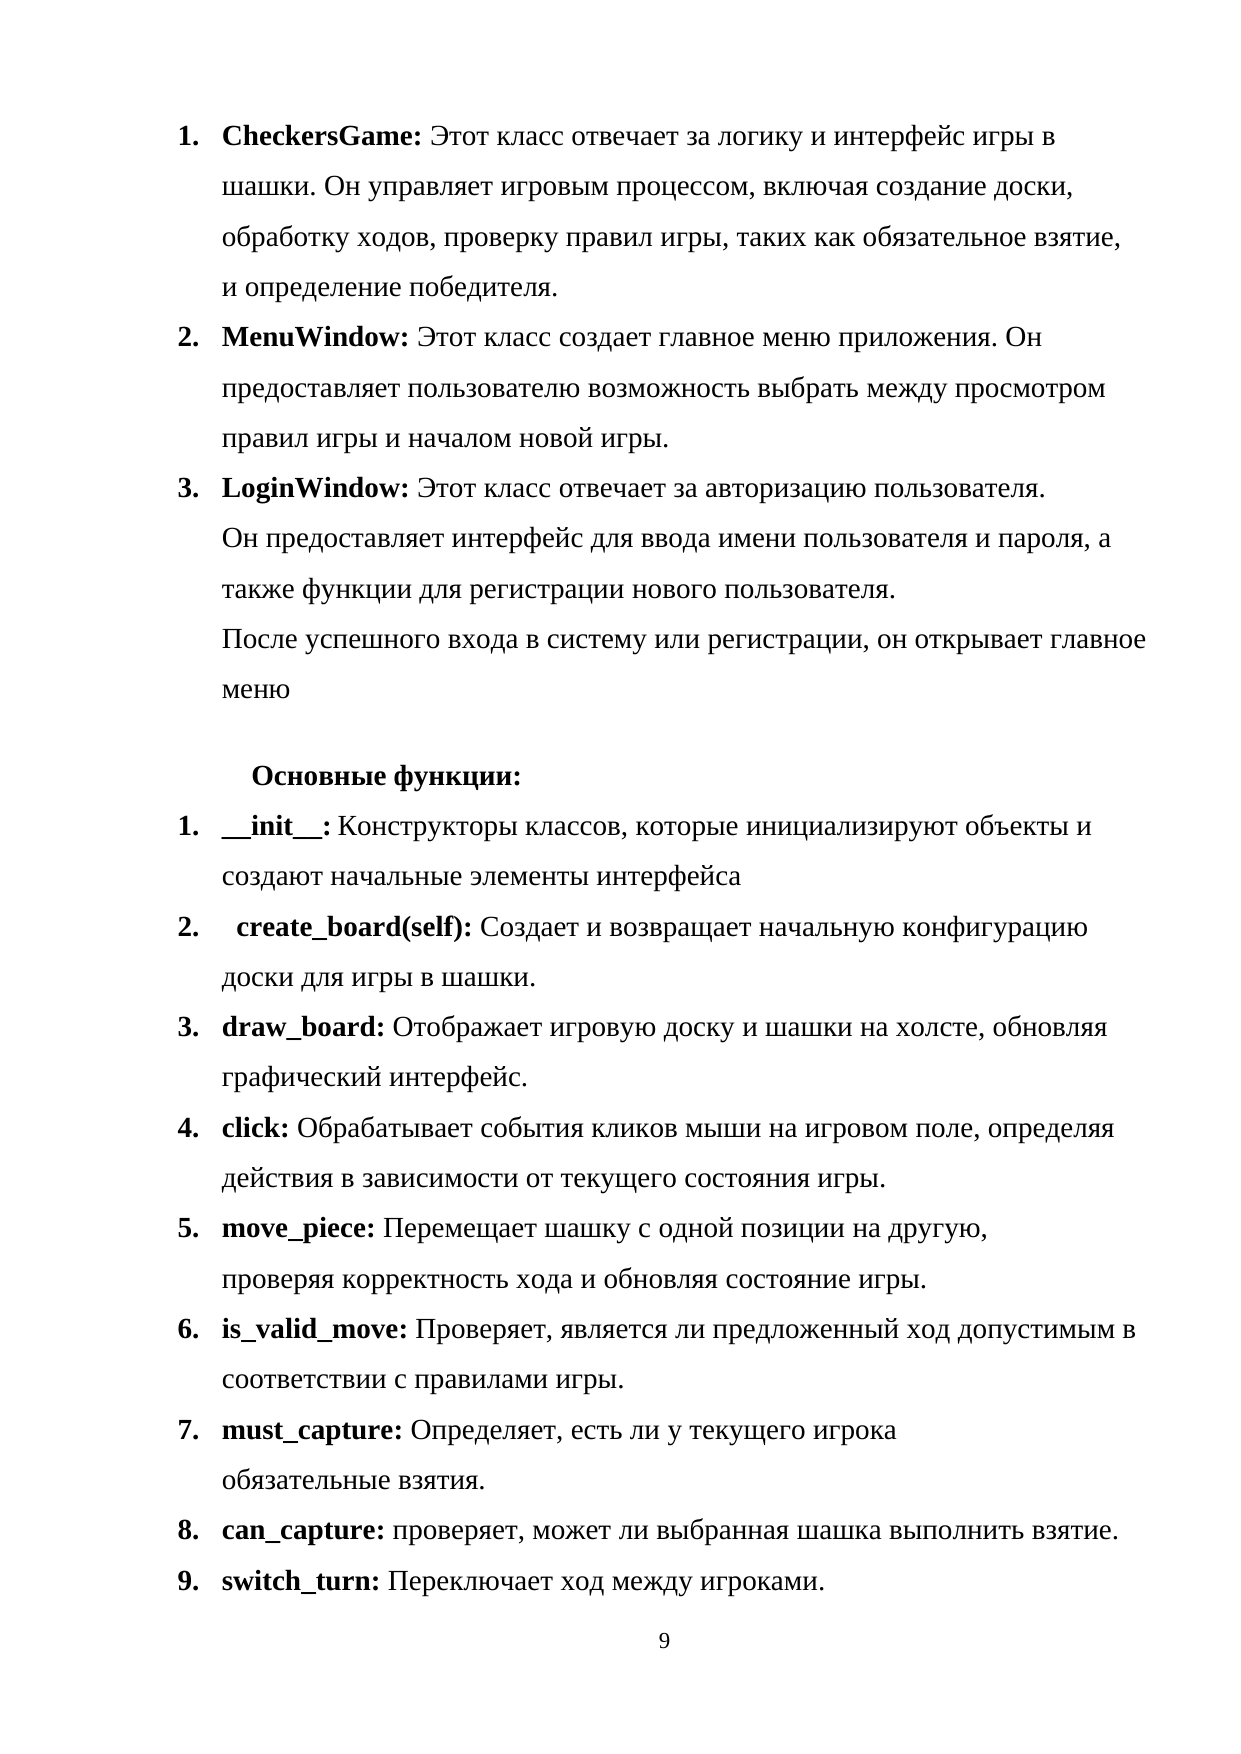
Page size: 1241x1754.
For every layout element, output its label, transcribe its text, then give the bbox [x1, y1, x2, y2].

list can_capture: проверяет, может ли выбранная шашка выполнить взятие. [177, 1512, 1152, 1546]
list move_piece: Перемещает шашку с одной позиции на другую, проверяя корректность хода и обновляя состояние игры. [177, 1211, 1152, 1294]
list switch_turn: Переключает ход между игроками. [177, 1563, 1152, 1596]
list must_capture: Определяет, есть ли у текущего игрока обязательные взятия. [177, 1412, 1152, 1496]
list create_board(self): Создает и возвращает начальную конфигурацию доски для игры в шашки. [177, 909, 1152, 992]
list __init__: Конструкторы классов, которые инициализируют объекты и создают начальные элементы интерфейса [177, 808, 1152, 892]
list MenuWindow: Этот класс создает главное меню приложения. Он предоставляет пользователю возможность выбрать между просмотром правил игры и началом новой игры. [177, 319, 1152, 453]
list Основные функции: [251, 758, 1152, 791]
list CheckersGame: Этот класс отвечает за логику и интерфейс игры в шашки. Он управляет игровым процессом, включая создание доски, обработку ходов, проверку правил игры, таких как обязательное взятие, и определение победителя. [177, 118, 1152, 303]
list LoginWindow: Этот класс отвечает за авторизацию пользователя. Он предоставляет интерфейс для ввода имени пользователя и пароля, а также функции для регистрации нового пользователя. После успешного входа в систему или регистрации, он открывает главное меню [177, 470, 1152, 744]
list draw_board: Отображает игровую доску и шашки на холсте, обновляя графический интерфейс. [177, 1009, 1152, 1093]
list is_valid_move: Проверяет, является ли предложенный ход допустимым в соответствии с правилами игры. [177, 1311, 1152, 1395]
list click: Обрабатывает события кликов мыши на игровом поле, определяя действия в зависимости от текущего состояния игры. [177, 1110, 1152, 1194]
